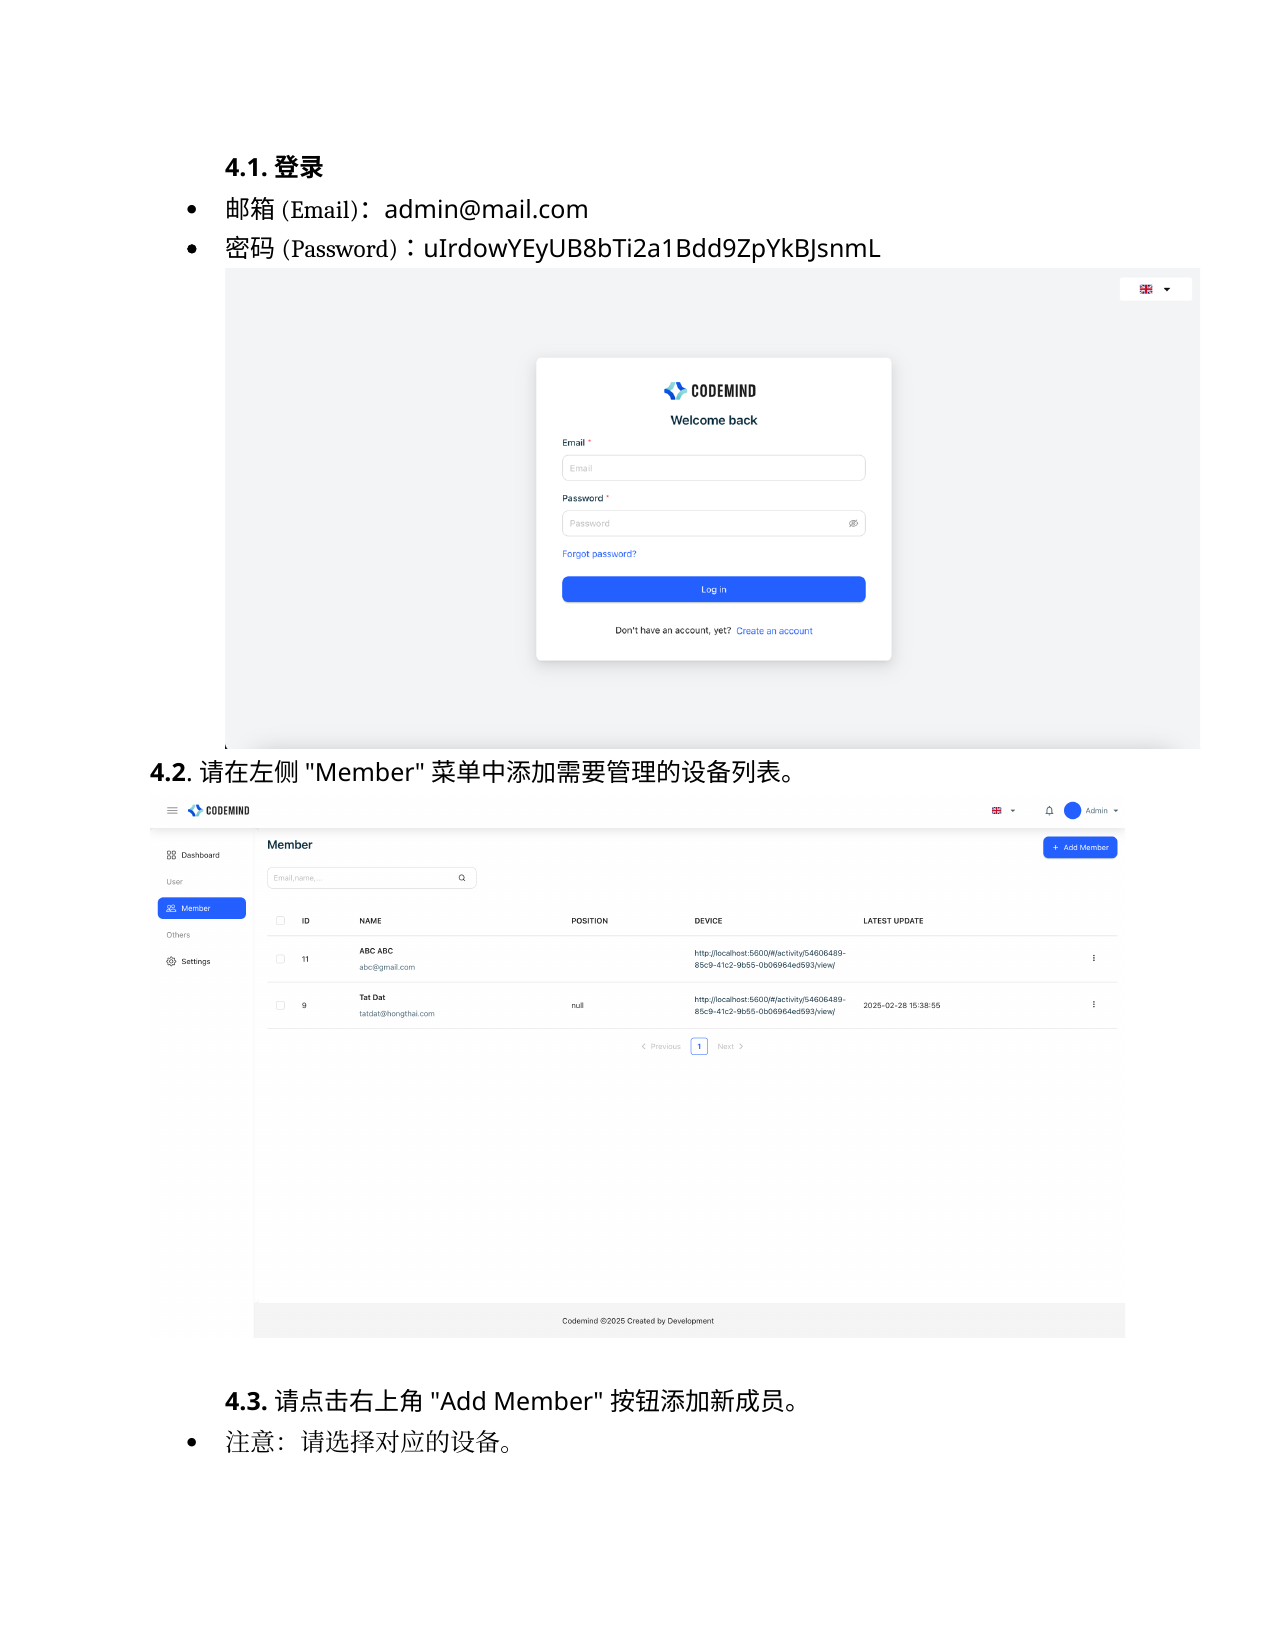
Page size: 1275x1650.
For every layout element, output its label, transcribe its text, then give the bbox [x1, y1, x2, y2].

picture [225, 268, 1200, 749]
text 4.1. 登录 [150, 150, 1125, 184]
list 注意：请选择对应的设备。 [187, 1423, 1125, 1458]
list 邮箱 (Email)：admin@mail.com [187, 189, 1125, 225]
text 4.3. 请点击右上角 "Add Member" 按钮添加新成员。 [150, 1381, 1125, 1417]
picture [150, 794, 1125, 1338]
text 4.2. 请在左侧 "Member" 菜单中添加需要管理的设备列表。 [150, 752, 1125, 789]
